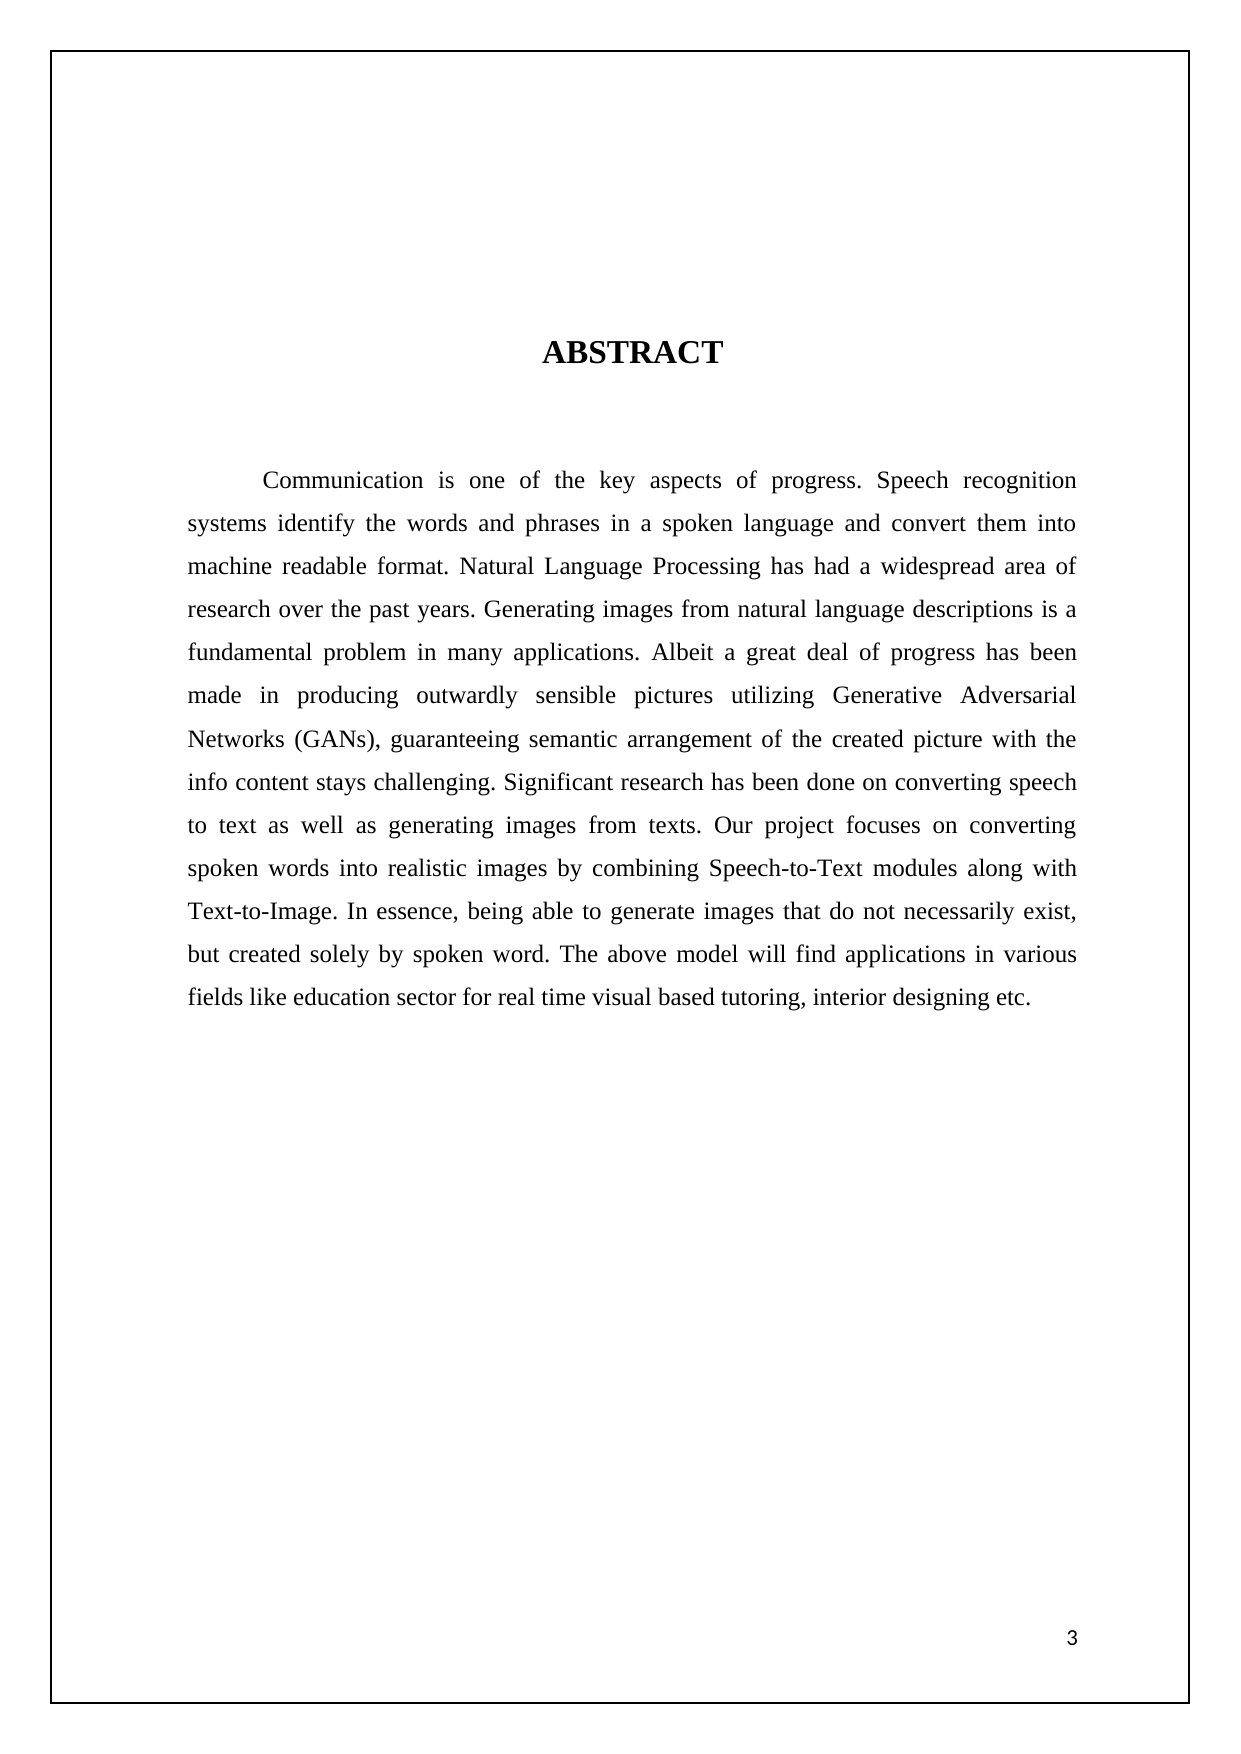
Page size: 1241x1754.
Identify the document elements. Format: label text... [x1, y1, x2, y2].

text ABSTRACT [187, 333, 1078, 371]
text Communication is one of the key aspects of progress. Speech recognition systems identify the words and phrases in a spoken language and convert them into machine readable format. Natural Language Processing has had a widespread area of research over the past years. Generating images from natural language descriptions is a fundamental problem in many applications. Albeit a great deal of progress has been made in producing outwardly sensible pictures utilizing Generative Adversarial Networks (GANs), guaranteeing semantic arrangement of the created picture with the info content stays challenging. Significant research has been done on converting speech to text as well as generating images from texts. Our project focuses on converting spoken words into realistic images by combining Speech-to-Text modules along with Text-to-Image. In essence, being able to generate images that do not necessarily exist, but created solely by spoken word. The above model will find applications in various fields like education sector for real time visual based tutoring, interior designing etc. [187, 465, 1078, 1011]
